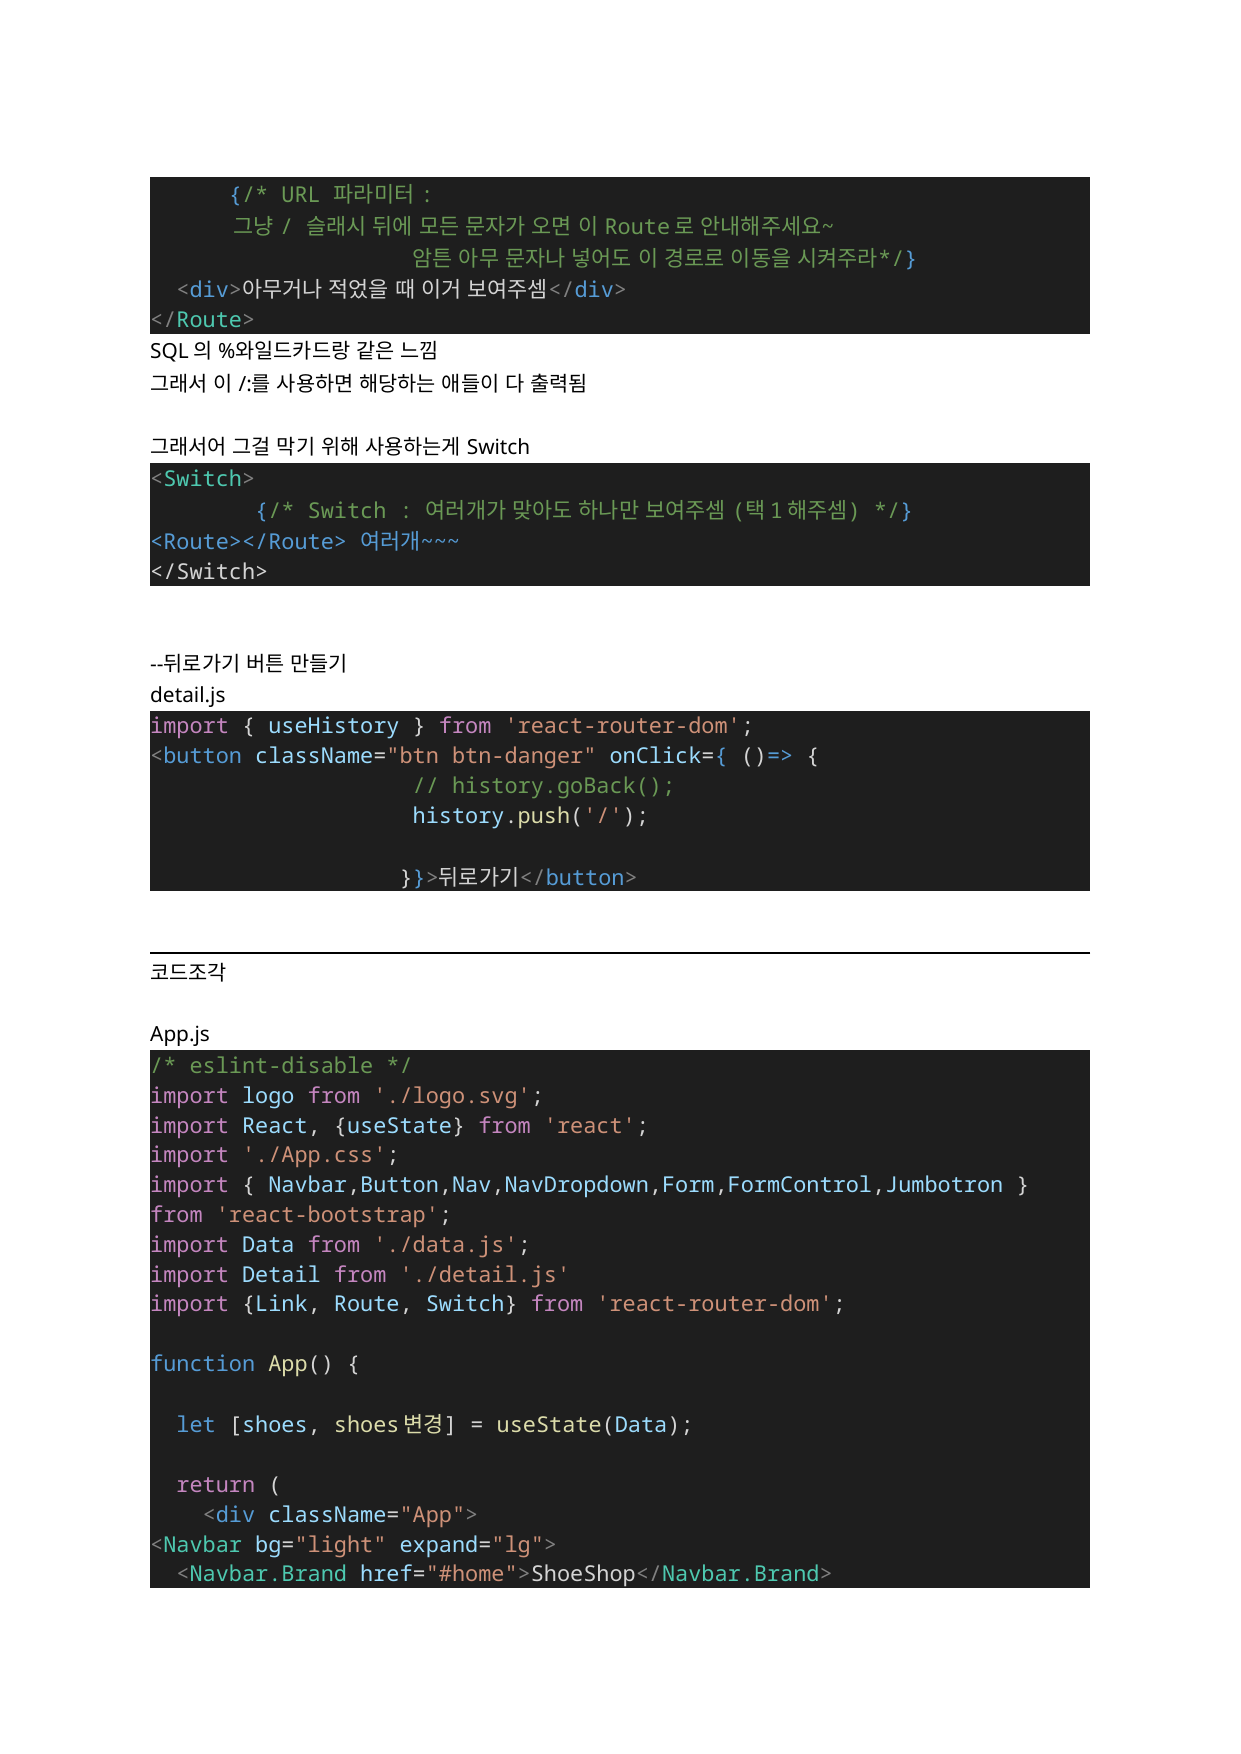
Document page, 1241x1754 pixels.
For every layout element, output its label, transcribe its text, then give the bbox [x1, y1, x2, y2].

text /* eslint-disable */ [150, 1050, 1090, 1080]
text // history.goBack(); [150, 770, 1090, 800]
text 암튼 아무 문자나 넣어도 이 경로로 이동을 시켜주라*/} [150, 241, 1090, 272]
text </Switch> [150, 556, 1090, 586]
text history.push('/'); [150, 800, 1090, 830]
text 그래서어 그걸 막기 위해 사용하는게 Switch [150, 430, 1090, 460]
text <Switch> [150, 463, 1090, 493]
text <div className="App"> [150, 1499, 1090, 1529]
text detail.js [150, 680, 1090, 708]
text import './App.css'; [150, 1139, 1090, 1169]
text <Route></Route> 여러개~~~ [150, 524, 1090, 556]
text import { Navbar,Button,Nav,NavDropdown,Form,FormControl,Jumbotron } from 'react-bootstrap'; [150, 1169, 1090, 1229]
text 코드조각 [150, 956, 1090, 986]
text import logo from './logo.svg'; [150, 1080, 1090, 1109]
text App.js [150, 1019, 1090, 1048]
text <Navbar bg="light" expand="lg"> [150, 1529, 1090, 1558]
text import Detail from './detail.js' [150, 1258, 1090, 1288]
text </Route> [150, 304, 1090, 334]
text let [shoes, shoes변경] = useState(Data); [150, 1407, 1090, 1439]
text 그냥 / 슬래시 뒤에 모든 문자가 오면 이 Route로 안내해주세요~ [150, 209, 1090, 241]
text import {Link, Route, Switch} from 'react-router-dom'; [150, 1288, 1090, 1318]
text <Navbar.Brand href="#home">ShoeShop</Navbar.Brand> [150, 1558, 1090, 1588]
text <div>아무거나 적었을 때 이거 보여주셈</div> [150, 272, 1090, 304]
text }}>뒤로가기</button> [150, 859, 1090, 891]
text function App() { [150, 1348, 1090, 1378]
text return ( [150, 1469, 1090, 1499]
text import { useHistory } from 'react-router-dom'; [150, 711, 1090, 740]
text SQL의 %와일드카드랑 같은 느낌 [150, 334, 1090, 364]
text {/* URL 파라미터 : [150, 177, 1090, 209]
text import Data from './data.js'; [150, 1229, 1090, 1258]
text {/* Switch : 여러개가 맞아도 하나만 보여주셈 (택1해주셈) */} [150, 493, 1090, 524]
text <button className="btn btn-danger" onClick={ ()=> { [150, 740, 1090, 770]
text --뒤로가기 버튼 만들기 [150, 647, 1090, 677]
text 그래서 이 /:를 사용하면 해당하는 애들이 다 출력됨 [150, 367, 1090, 397]
text import React, {useState} from 'react'; [150, 1109, 1090, 1139]
